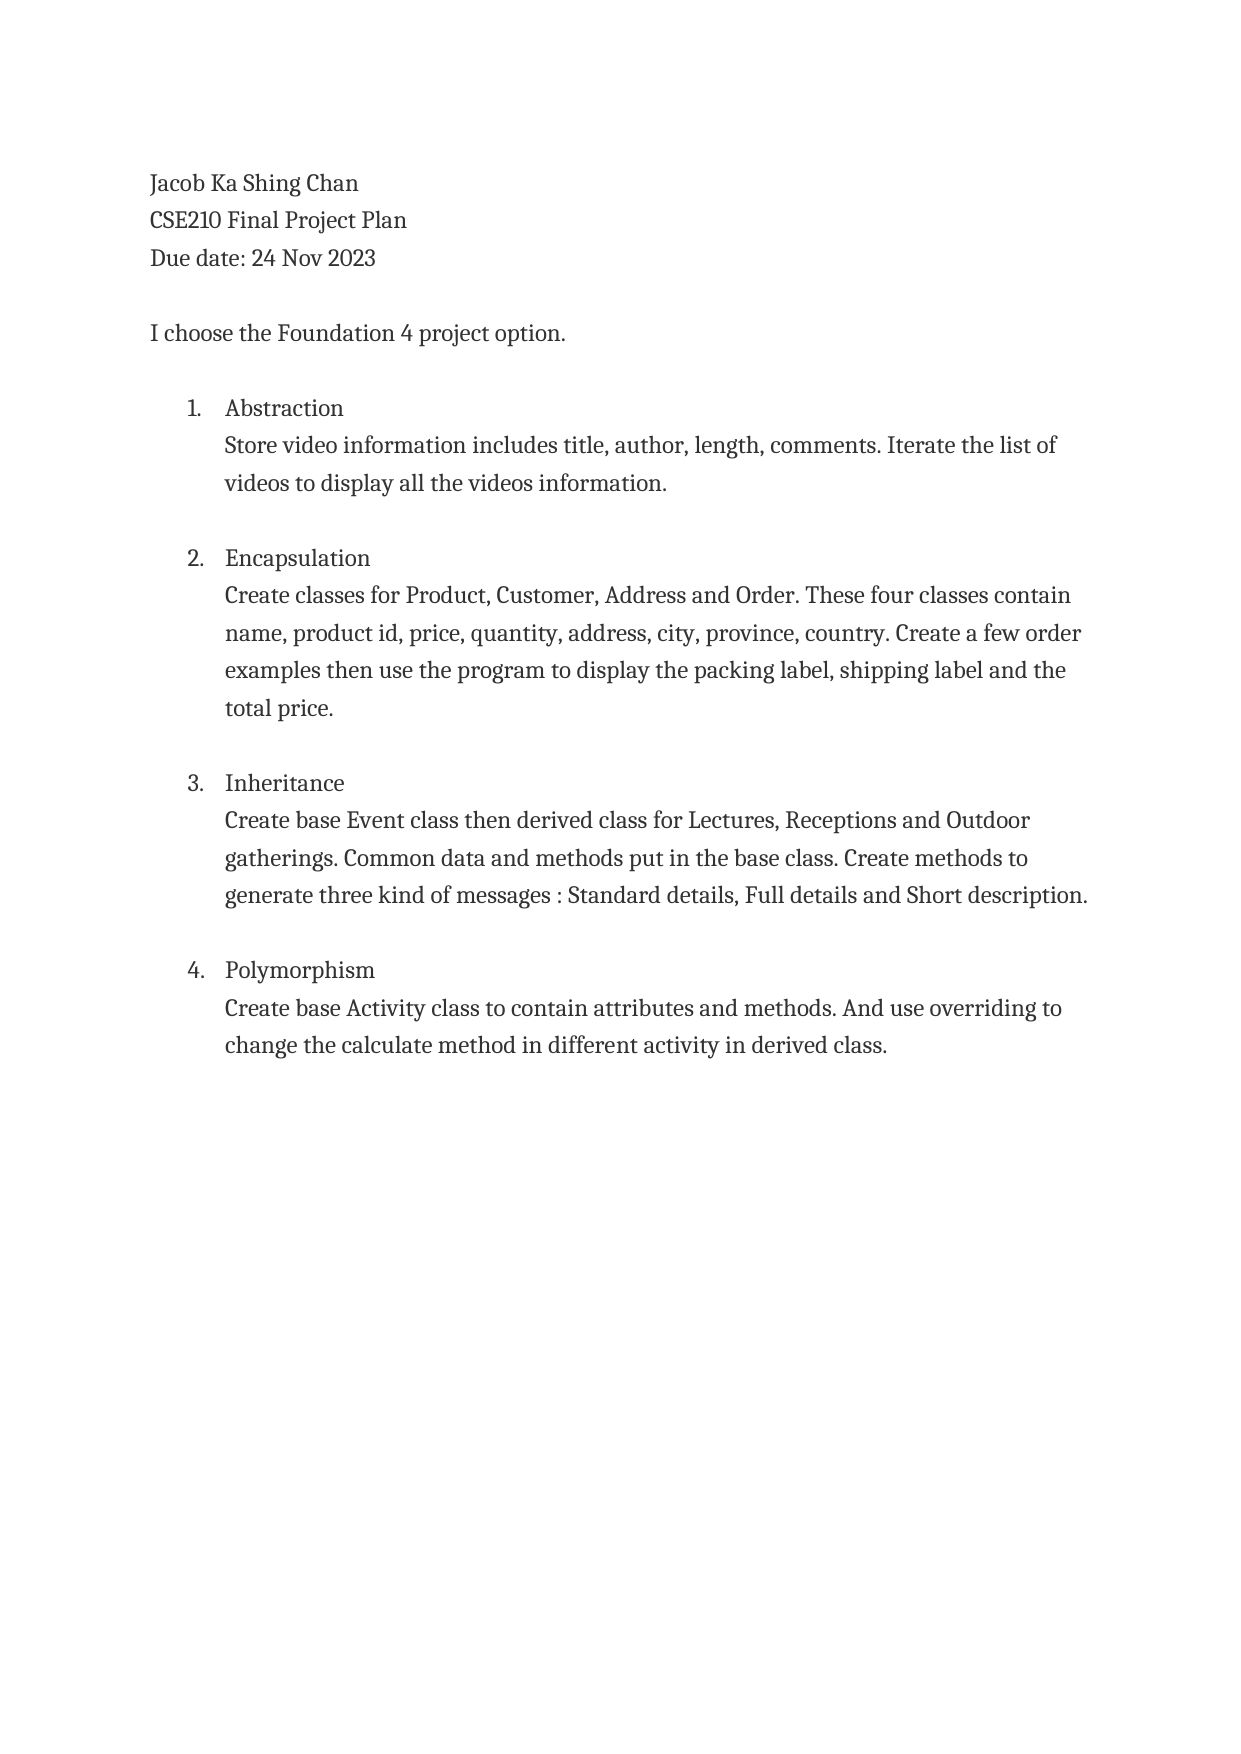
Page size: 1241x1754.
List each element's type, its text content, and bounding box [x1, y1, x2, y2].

text I choose the Foundation 4 project option. [150, 314, 1090, 352]
list Abstraction [187, 389, 1090, 427]
text Create base Event class then derived class for Lectures, Receptions and Outdoor gatherings. Common data and methods put in the base class. Create methods to generate three kind of messages : Standard details, Full details and Short description. [225, 802, 1090, 914]
list Inheritance [187, 764, 1090, 802]
text Create classes for Product, Customer, Address and Order. These four classes contain name, product id, price, quantity, address, city, province, country. Create a few order examples then use the program to display the packing label, shipping label and the total price. [225, 577, 1090, 727]
list Create base Activity class to contain attributes and methods. And use overriding to change the calculate method in different activity in derived class. [225, 989, 1090, 1064]
list Polymorphism [187, 952, 1090, 989]
text Store video information includes title, author, length, comments. Iterate the list of videos to display all the videos information. [225, 427, 1090, 502]
text CSE210 Final Project Plan [150, 202, 1090, 239]
text Due date: 24 Nov 2023 [150, 239, 1090, 277]
list Encapsulation [187, 539, 1090, 577]
text Jacob Ka Shing Chan [150, 164, 1090, 202]
